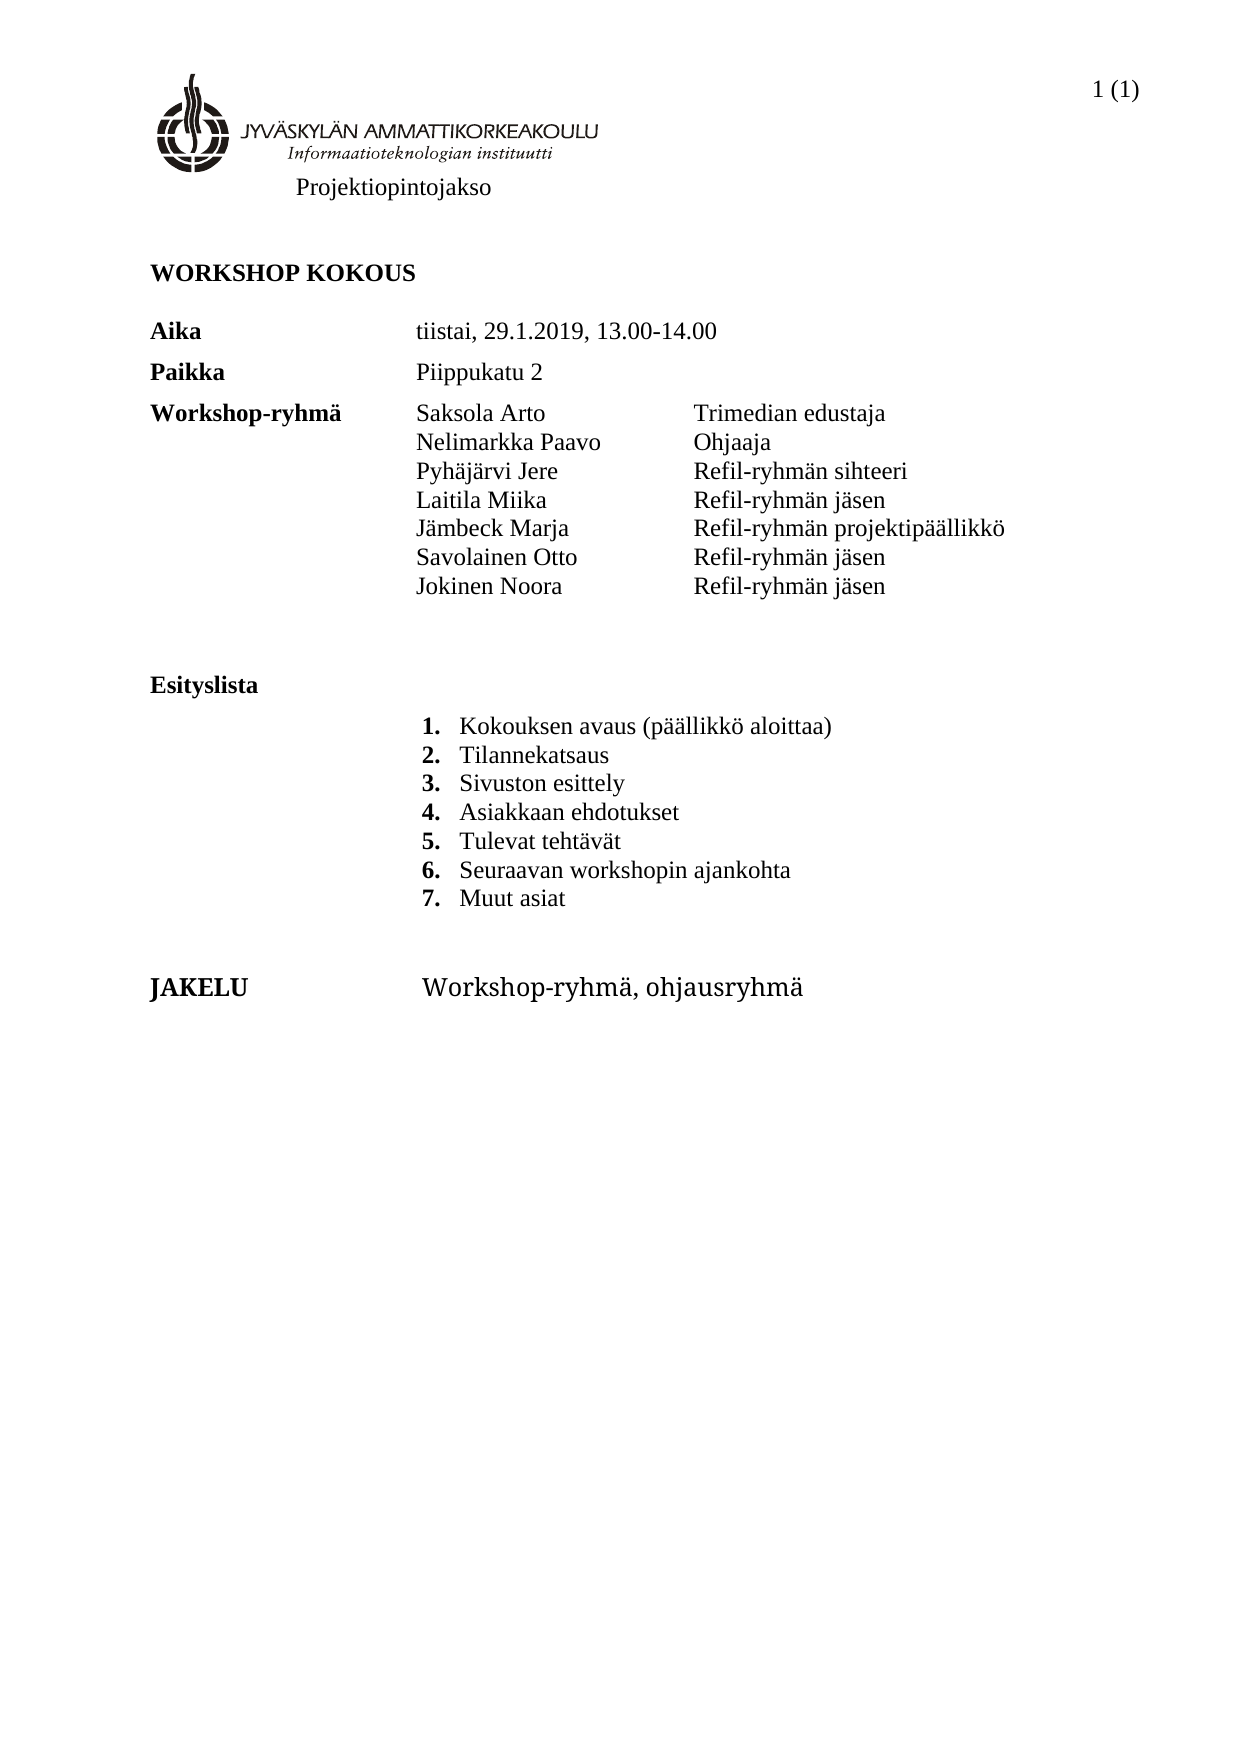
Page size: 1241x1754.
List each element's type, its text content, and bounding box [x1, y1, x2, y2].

text Pyhäjärvi Jere Refil-ryhmän sihteeri [150, 456, 1090, 485]
text Esityslista [150, 670, 1090, 698]
text Nelimarkka Paavo Ohjaaja [150, 427, 1090, 456]
list Sivuston esittely [422, 768, 1090, 797]
list Asiakkaan ehdotukset [422, 797, 1090, 826]
list Tulevat tehtävät [422, 826, 1090, 855]
subtitle JAKELU Workshop-ryhmä, ohjausryhmä [150, 970, 1090, 1004]
list Seuraavan workshopin ajankohta [422, 855, 1090, 883]
list Muut asiat [422, 883, 1090, 912]
text Workshop-ryhmä Saksola Arto Trimedian edustaja [150, 398, 1090, 427]
list Tilannekatsaus [422, 740, 1090, 768]
list Kokouksen avaus (päällikkö aloittaa) [422, 711, 1090, 740]
text Laitila Miika Refil-ryhmän jäsen [150, 485, 1090, 513]
text WORKSHOP KOKOUS [150, 258, 1090, 287]
text Paikka Piippukatu 2 [150, 357, 1090, 386]
text Jokinen Noora Refil-ryhmän jäsen [150, 571, 1090, 600]
text Savolainen Otto Refil-ryhmän jäsen [150, 542, 1090, 571]
text Aika tiistai, 29.1.2019, 13.00-14.00 [150, 316, 1090, 345]
text Jämbeck Marja Refil-ryhmän projektipäällikkö [150, 513, 1090, 542]
